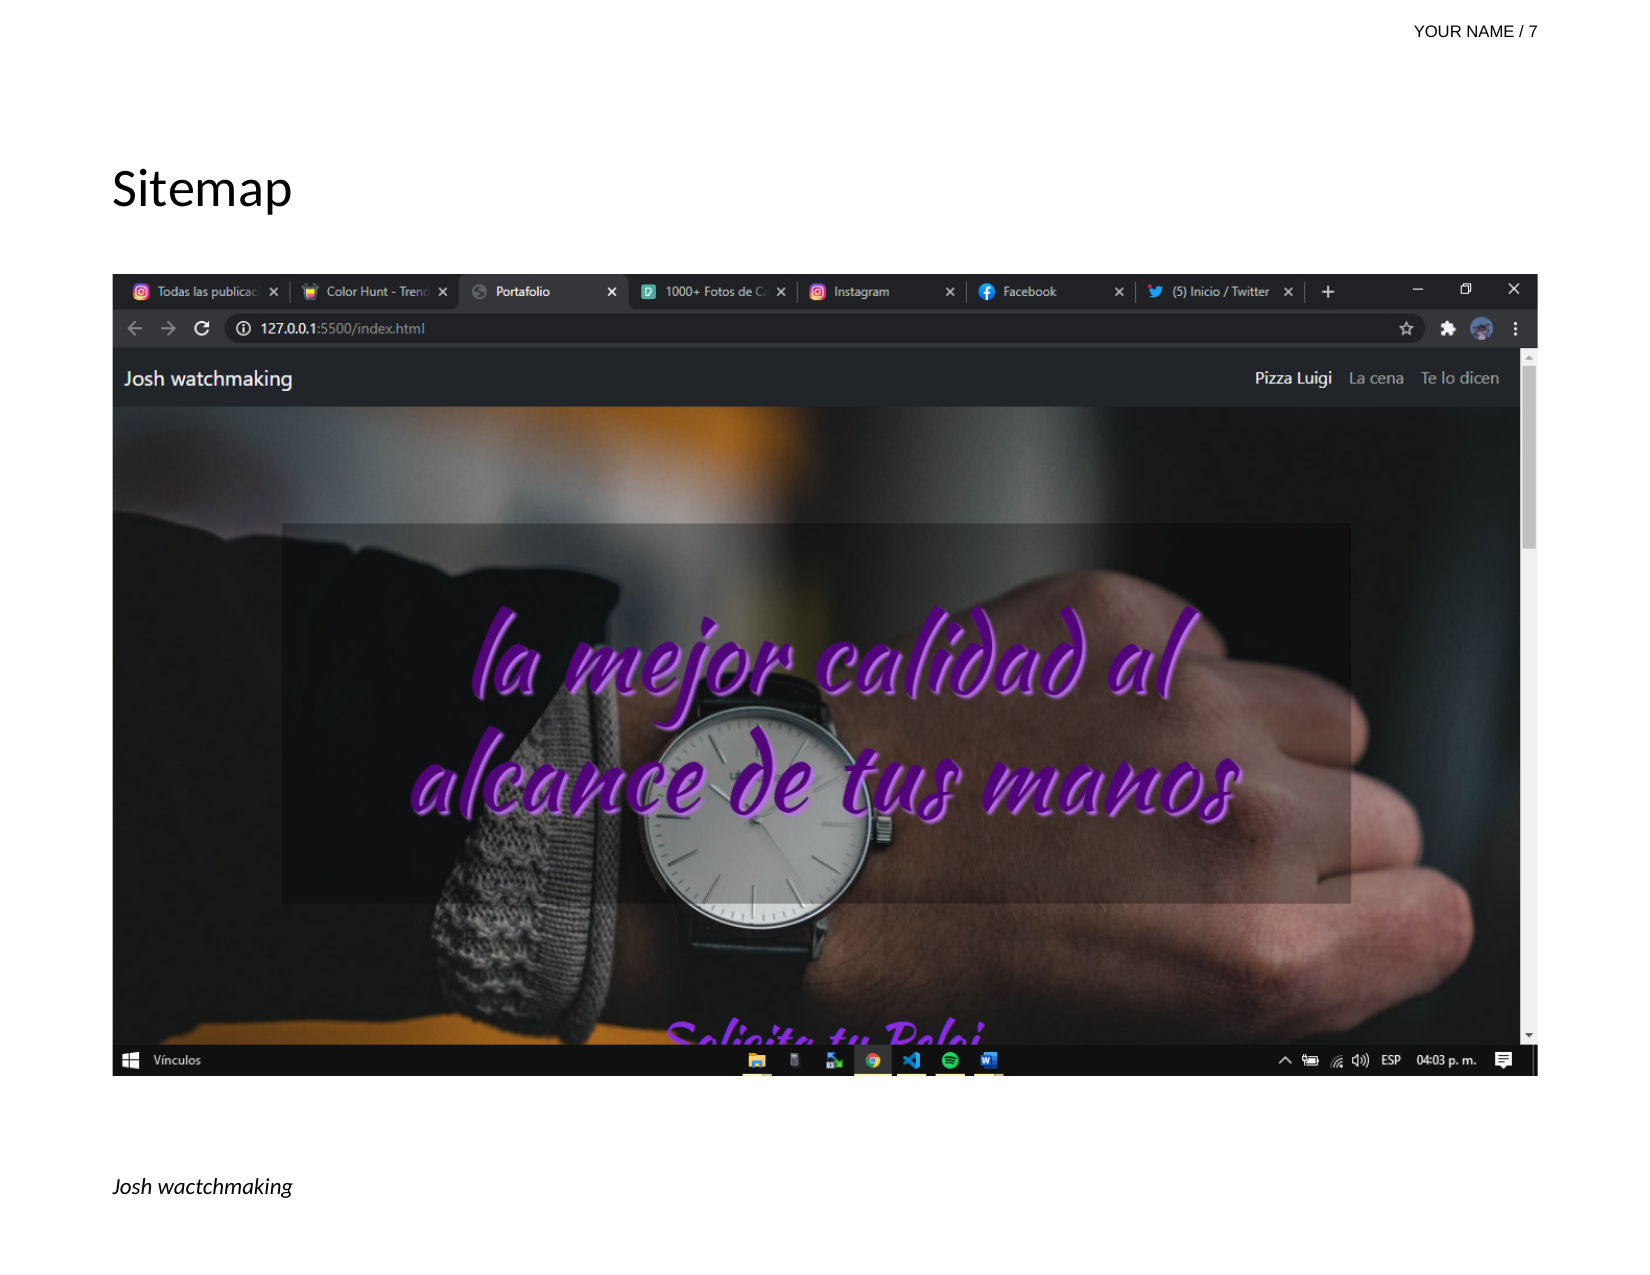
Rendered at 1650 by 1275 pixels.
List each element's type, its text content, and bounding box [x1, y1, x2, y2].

picture [112, 274, 1538, 1076]
subtitle Sitemap [112, 154, 1537, 220]
